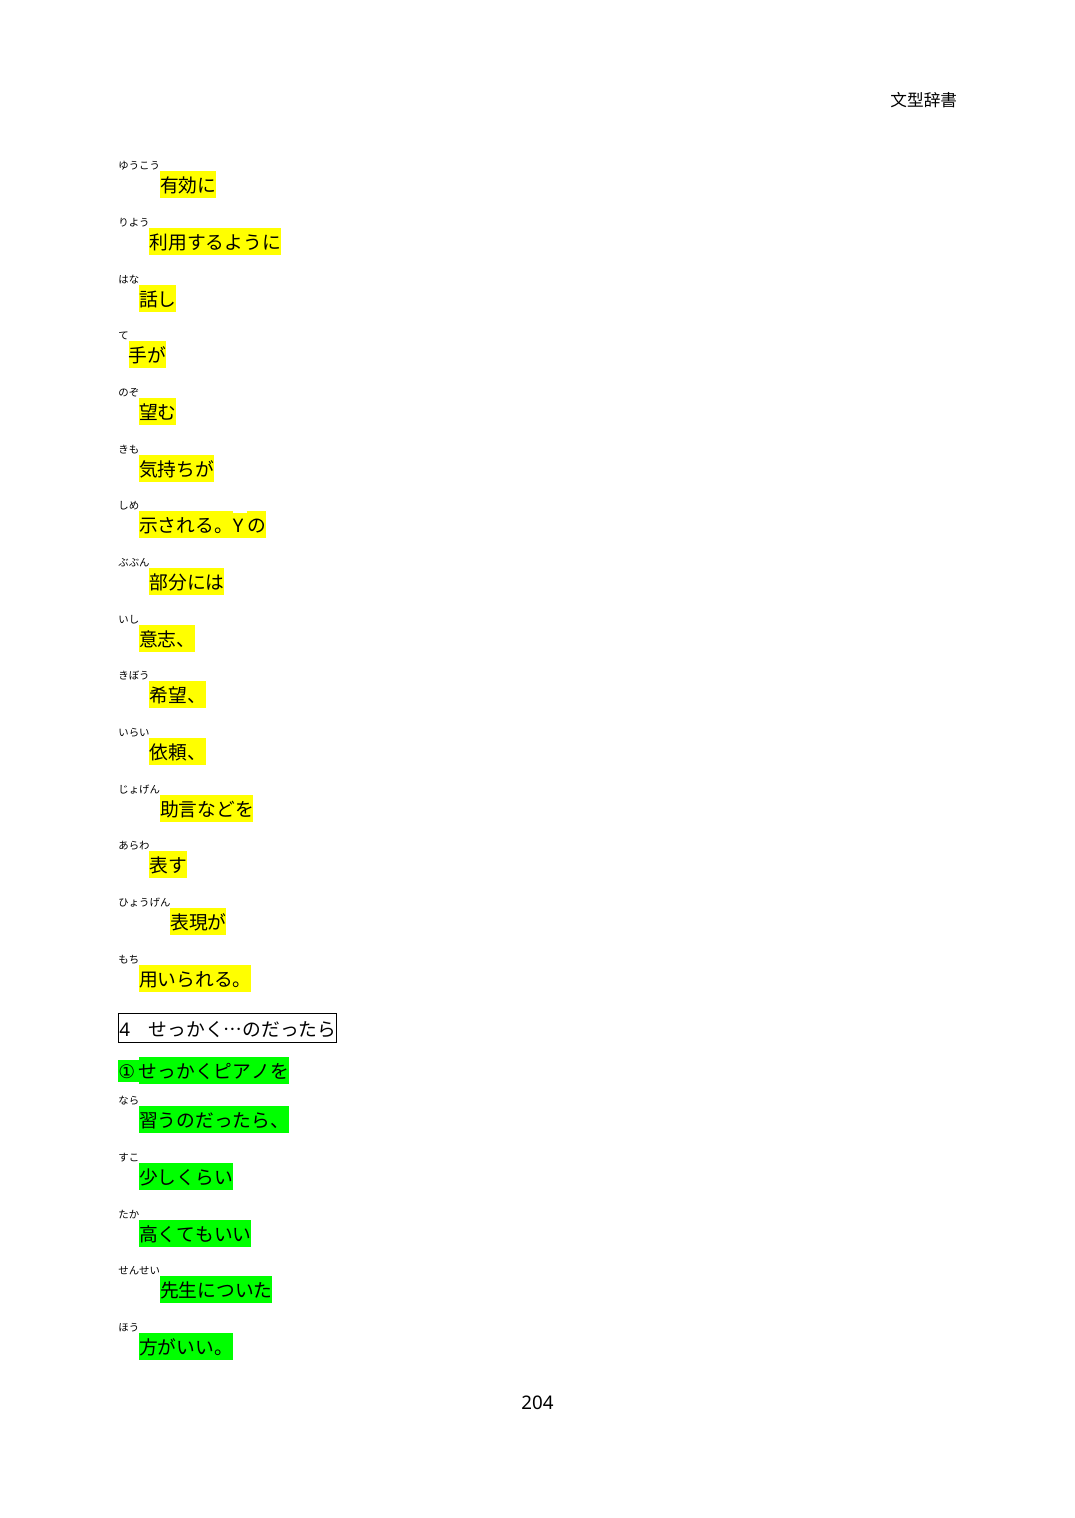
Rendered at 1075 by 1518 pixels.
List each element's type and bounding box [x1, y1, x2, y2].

text [118, 150, 957, 1368]
